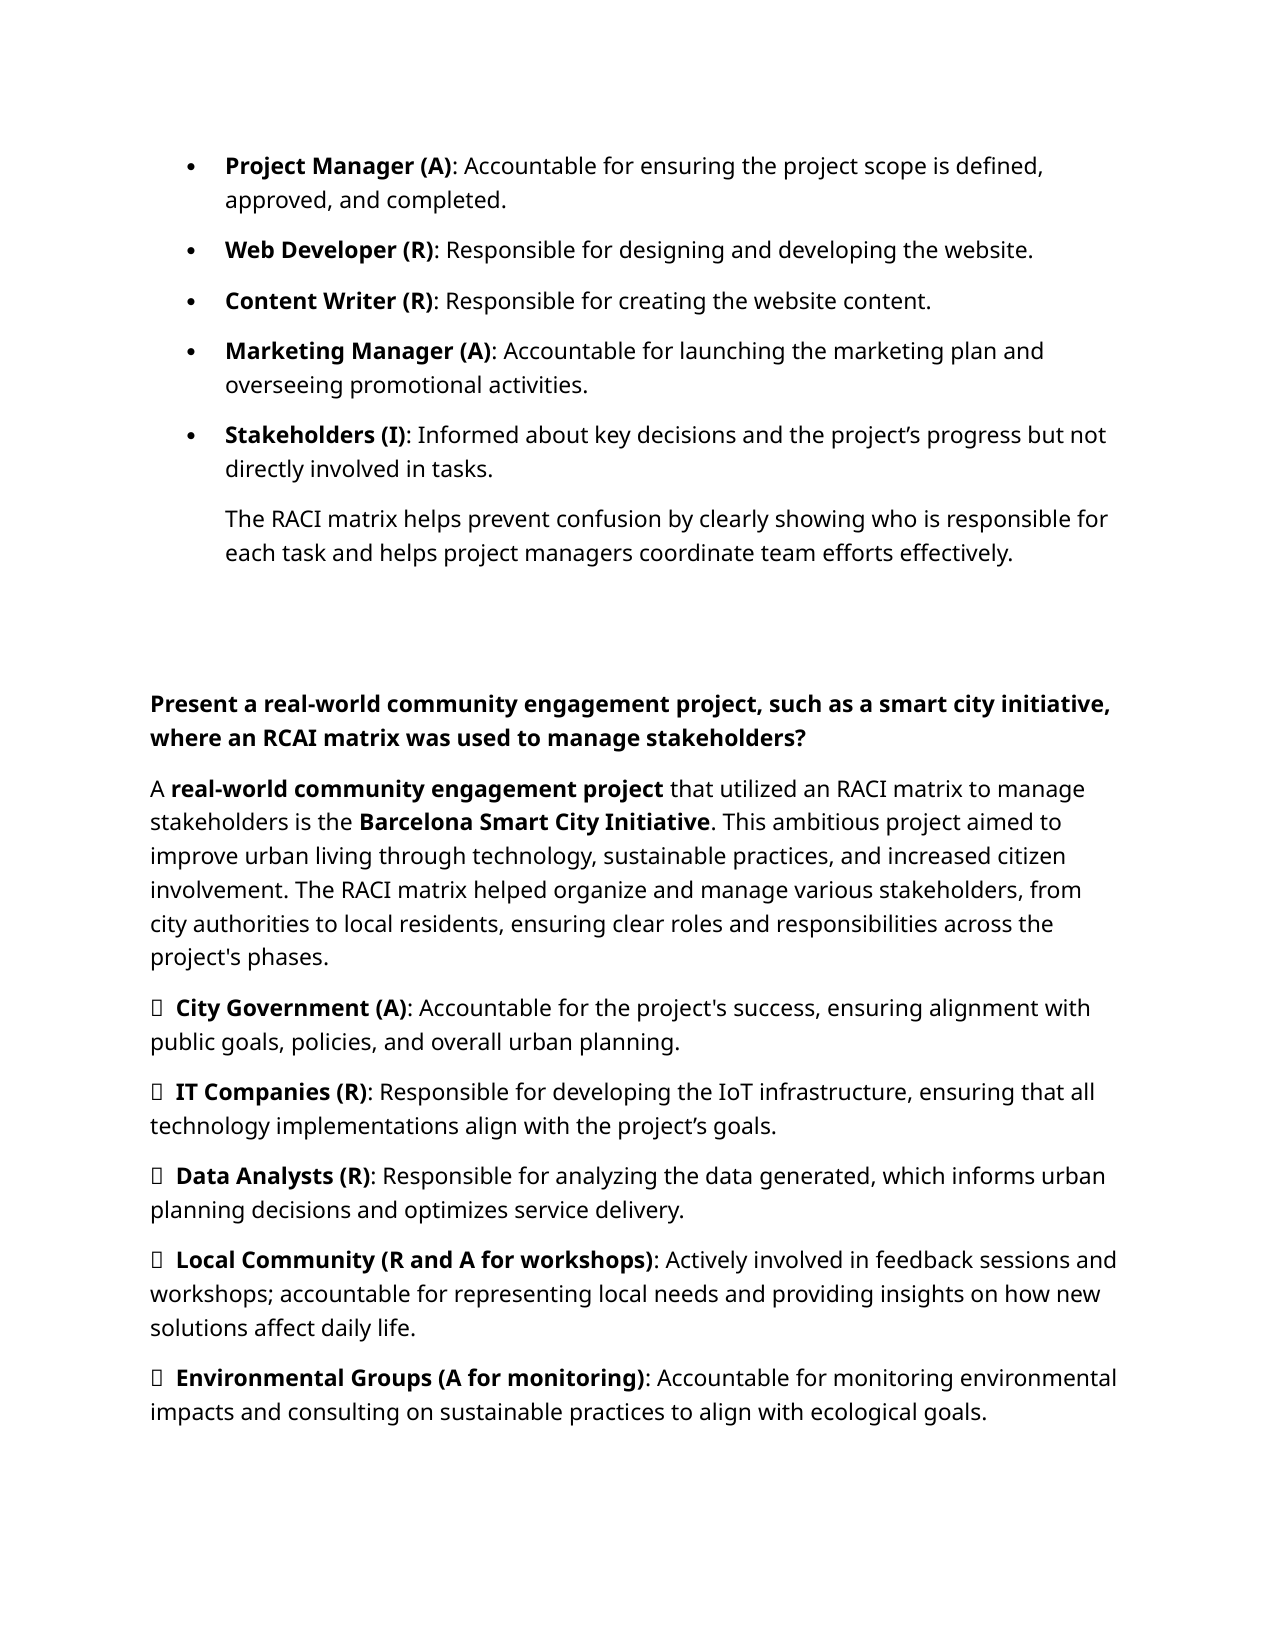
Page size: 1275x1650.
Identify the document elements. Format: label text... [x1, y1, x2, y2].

list Project Manager (A): Accountable for ensuring the project scope is defined, approved, and completed. [187, 150, 1125, 215]
text The RACI matrix helps prevent confusion by clearly showing who is responsible for each task and helps project managers coordinate team efforts effectively. [225, 503, 1125, 568]
text  City Government (A): Accountable for the project's success, ensuring alignment with public goals, policies, and overall urban planning. [150, 992, 1125, 1057]
text A real-world community engagement project that utilized an RACI matrix to manage stakeholders is the Barcelona Smart City Initiative. This ambitious project aimed to improve urban living through technology, sustainable practices, and increased citizen involvement. The RACI matrix helped organize and manage various stakeholders, from city authorities to local residents, ensuring clear roles and responsibilities across the project's phases. [150, 772, 1125, 972]
list Content Writer (R): Responsible for creating the website content. [187, 284, 1125, 316]
text  Data Analysts (R): Responsible for analyzing the data generated, which informs urban planning decisions and optimizes service delivery. [150, 1160, 1125, 1225]
list Web Developer (R): Responsible for designing and developing the website. [187, 234, 1125, 265]
text  Environmental Groups (A for monitoring): Accountable for monitoring environmental impacts and consulting on sustainable practices to align with ecological goals. [150, 1362, 1125, 1427]
text  IT Companies (R): Responsible for developing the IoT infrastructure, ensuring that all technology implementations align with the project’s goals. [150, 1076, 1125, 1141]
list Stakeholders (I): Informed about key decisions and the project’s progress but not directly involved in tasks. [187, 419, 1125, 484]
text Present a real-world community engagement project, such as a smart city initiative, where an RCAI matrix was used to manage stakeholders? [150, 688, 1125, 753]
list Marketing Manager (A): Accountable for launching the marketing plan and overseeing promotional activities. [187, 335, 1125, 400]
text  Local Community (R and A for workshops): Actively involved in feedback sessions and workshops; accountable for representing local needs and providing insights on how new solutions affect daily life. [150, 1244, 1125, 1343]
